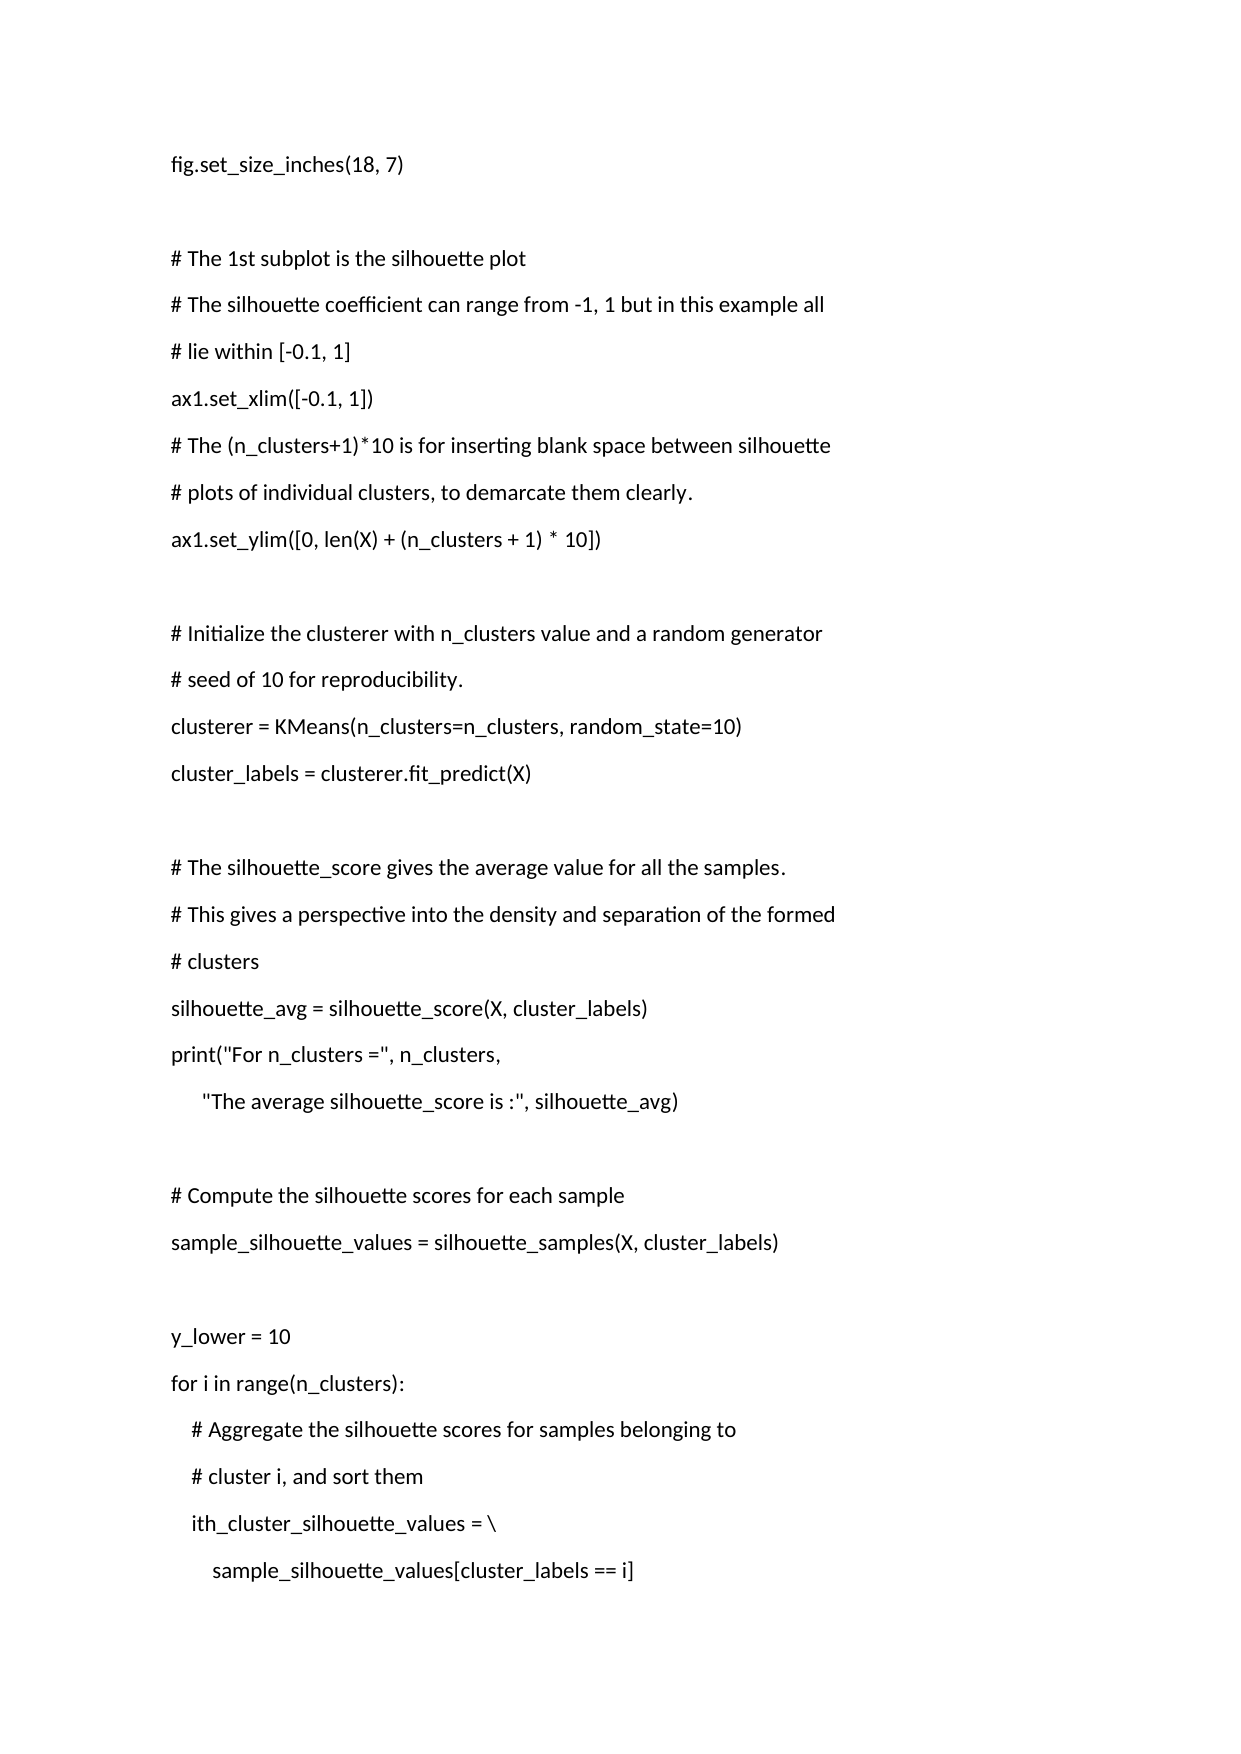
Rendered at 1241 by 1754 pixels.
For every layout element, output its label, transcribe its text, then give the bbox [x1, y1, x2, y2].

text clusterer = KMeans(n_clusters=n_clusters, random_state=10) [150, 712, 1090, 741]
text # Compute the silhouette scores for each sample [150, 1181, 1090, 1209]
text ax1.set_xlim([-0.1, 1]) [150, 384, 1090, 412]
text sample_silhouette_values[cluster_labels == i] [150, 1556, 1090, 1584]
text silhouette_avg = silhouette_score(X, cluster_labels) [150, 994, 1090, 1022]
text # The silhouette_score gives the average value for all the samples. [150, 853, 1090, 881]
text # plots of individual clusters, to demarcate them clearly. [150, 478, 1090, 506]
text # cluster i, and sort them [150, 1462, 1090, 1491]
text for i in range(n_clusters): [150, 1369, 1090, 1397]
text ax1.set_ylim([0, len(X) + (n_clusters + 1) * 10]) [150, 525, 1090, 553]
text # This gives a perspective into the density and separation of the formed [150, 900, 1090, 928]
text y_lower = 10 [150, 1322, 1090, 1350]
text fig.set_size_inches(18, 7) [150, 150, 1090, 178]
text # lie within [-0.1, 1] [150, 337, 1090, 366]
text # The 1st subplot is the silhouette plot [150, 244, 1090, 272]
text ith_cluster_silhouette_values = \ [150, 1509, 1090, 1537]
text # The silhouette coefficient can range from -1, 1 but in this example all [150, 291, 1090, 319]
text # seed of 10 for reproducibility. [150, 666, 1090, 694]
text print("For n_clusters =", n_clusters, [150, 1041, 1090, 1069]
text # The (n_clusters+1)*10 is for inserting blank space between silhouette [150, 431, 1090, 459]
text # Initialize the clusterer with n_clusters value and a random generator [150, 619, 1090, 647]
text "The average silhouette_score is :", silhouette_avg) [150, 1087, 1090, 1116]
text # Aggregate the silhouette scores for samples belonging to [150, 1416, 1090, 1444]
text # clusters [150, 947, 1090, 975]
text cluster_labels = clusterer.fit_predict(X) [150, 759, 1090, 787]
text sample_silhouette_values = silhouette_samples(X, cluster_labels) [150, 1228, 1090, 1256]
